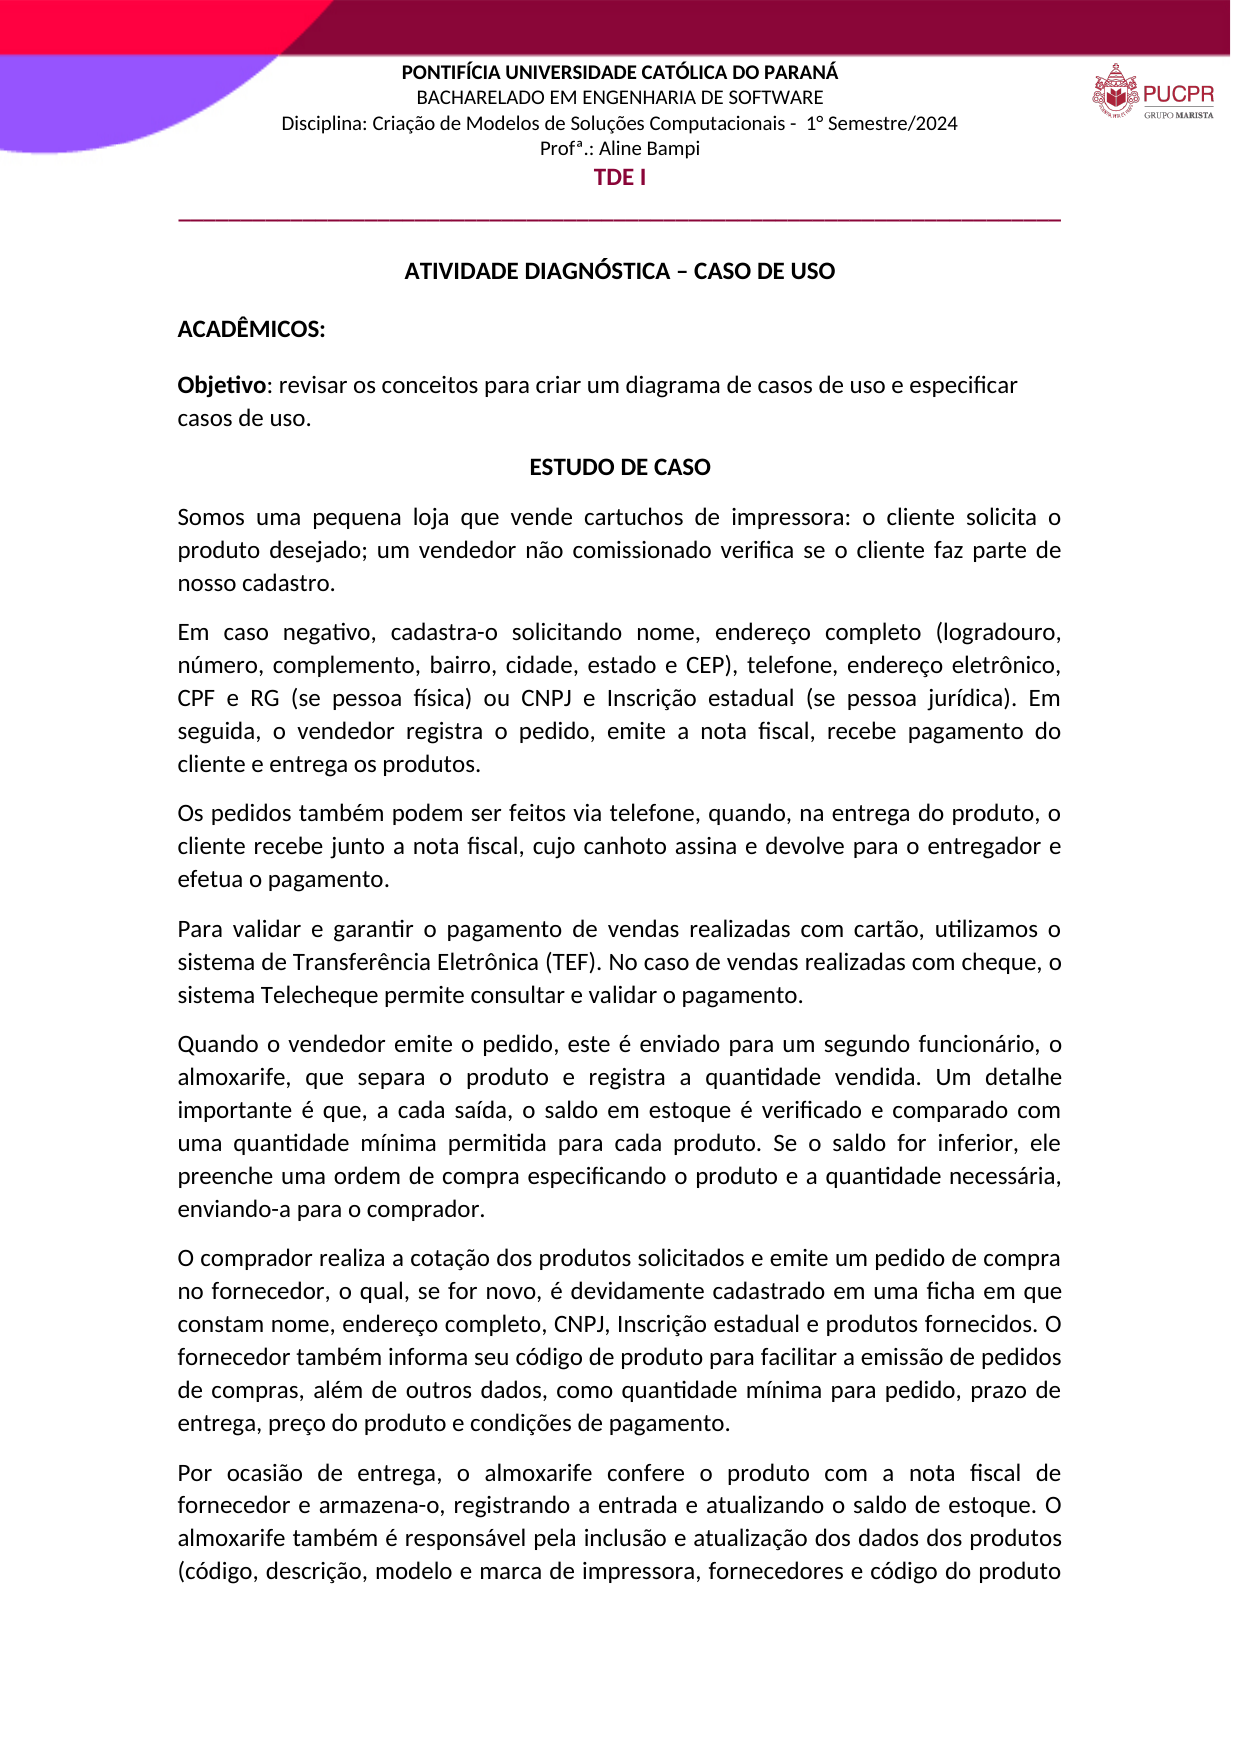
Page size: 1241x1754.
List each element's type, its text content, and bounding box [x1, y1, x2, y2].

text O comprador realiza a cotação dos produtos solicitados e emite um pedido de compra no fornecedor, o qual, se for novo, é devidamente cadastrado em uma ficha em que constam nome, endereço completo, CNPJ, Inscrição estadual e produtos fornecidos. O fornecedor também informa seu código de produto para facilitar a emissão de pedidos de compras, além de outros dados, como quantidade mínima para pedido, prazo de entrega, preço do produto e condições de pagamento. [177, 1243, 1063, 1438]
picture [0, 0, 1231, 207]
text Quando o vendedor emite o pedido, este é enviado para um segundo funcionário, o almoxarife, que separa o produto e registra a quantidade vendida. Um detalhe importante é que, a cada saída, o saldo em estoque é verificado e comparado com uma quantidade mínima permitida para cada produto. Se o saldo for inferior, ele preenche uma ordem de compra especificando o produto e a quantidade necessária, enviando-a para o comprador. [177, 1028, 1063, 1223]
text Em caso negativo, cadastra-o solicitando nome, endereço completo (logradouro, número, complemento, bairro, cidade, estado e CEP), telefone, endereço eletrônico, CPF e RG (se pessoa física) ou CNPJ e Inscrição estadual (se pessoa jurídica). Em seguida, o vendedor registra o pedido, emite a nota fiscal, recebe pagamento do cliente e entrega os produtos. [177, 616, 1063, 778]
text Objetivo: revisar os conceitos para criar um diagrama de casos de uso e especificar casos de uso. [177, 369, 1063, 432]
text ATIVIDADE DIAGNÓSTICA – CASO DE USO [177, 255, 1063, 286]
text Os pedidos também podem ser feitos via telefone, quando, na entrega do produto, o cliente recebe junto a nota fiscal, cujo canhoto assina e devolve para o entregador e efetua o pagamento. [177, 798, 1063, 894]
text Para validar e garantir o pagamento de vendas realizadas com cartão, utilizamos o sistema de Transferência Eletrônica (TEF). No caso de vendas realizadas com cheque, o sistema Telecheque permite consultar e validar o pagamento. [177, 913, 1063, 1009]
text Somos uma pequena loja que vende cartuchos de impressora: o cliente solicita o produto desejado; um vendedor não comissionado verifica se o cliente faz parte de nosso cadastro. [177, 501, 1063, 597]
text ESTUDO DE CASO [177, 451, 1063, 482]
text ACADÊMICOS: [177, 313, 1063, 344]
